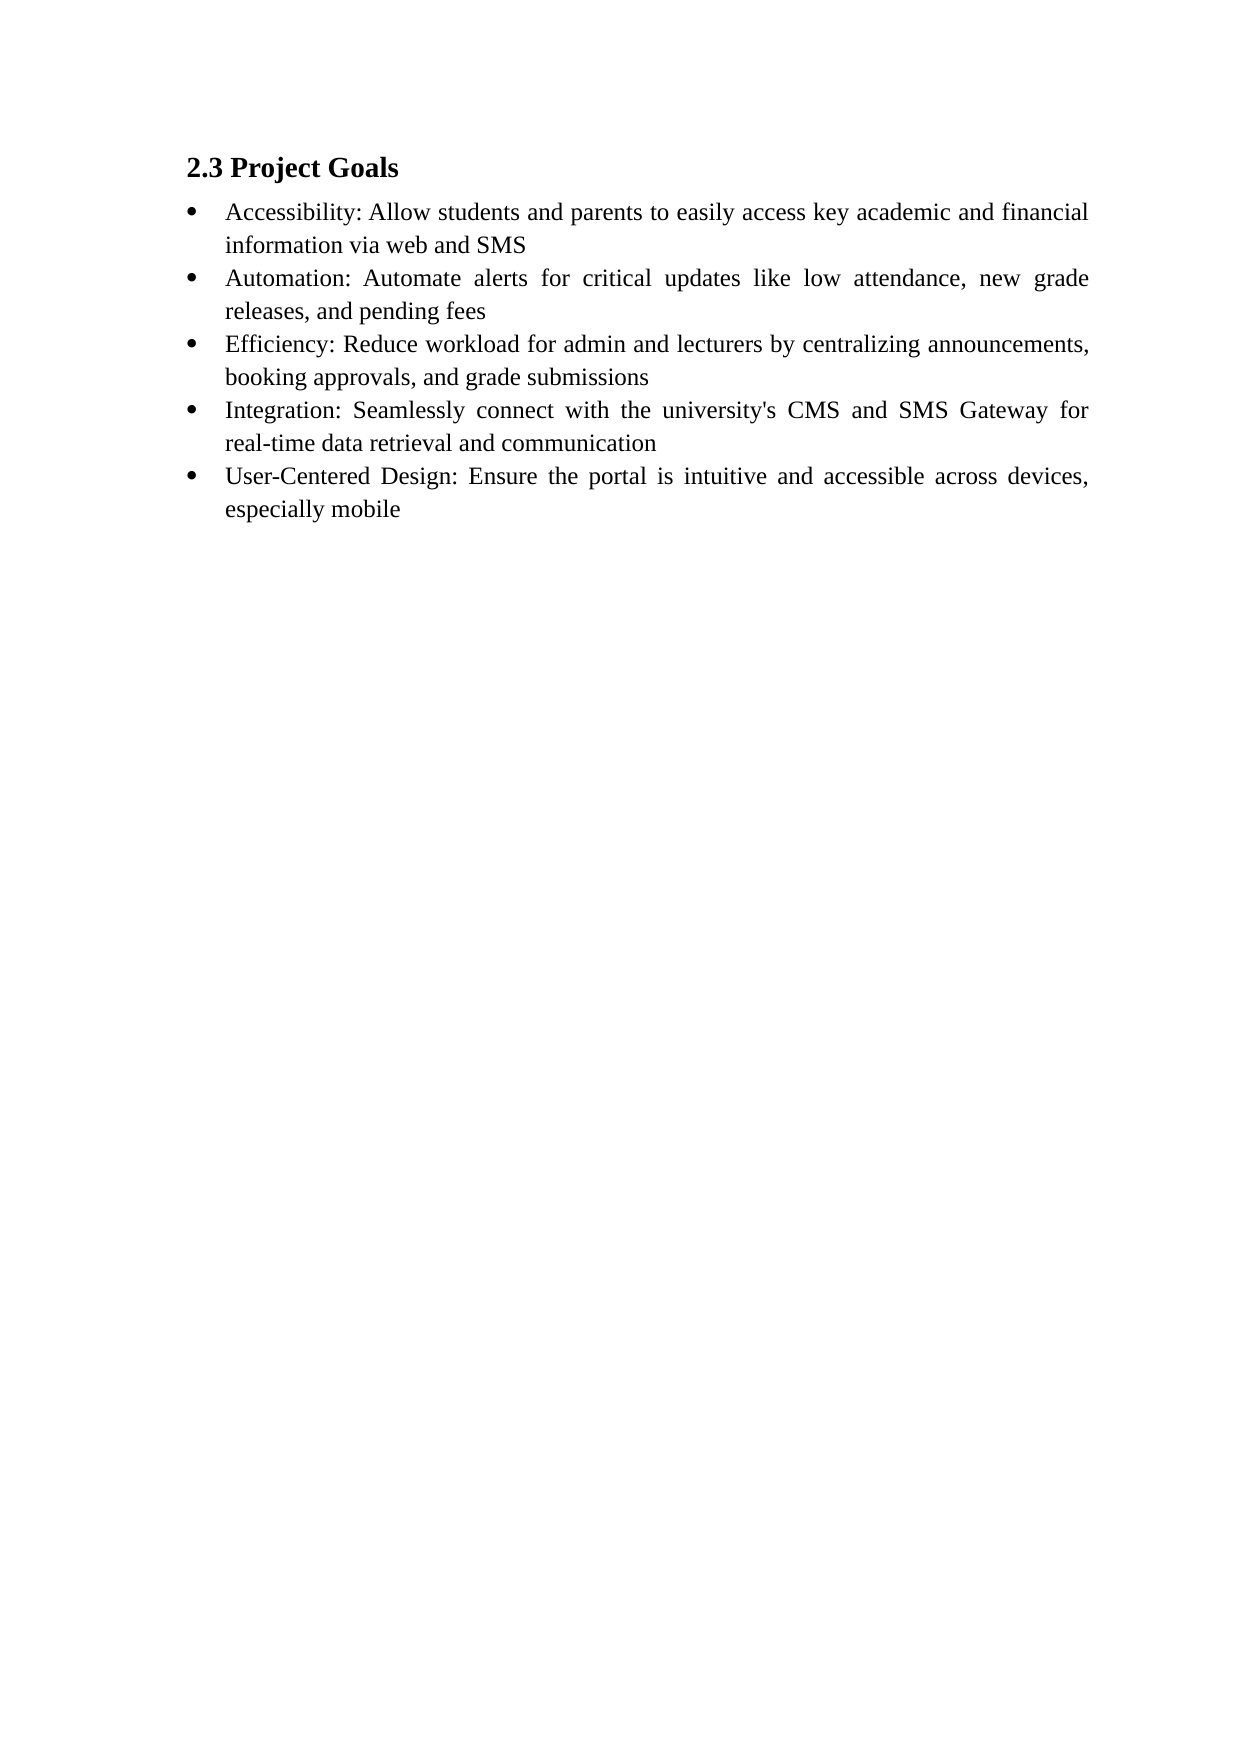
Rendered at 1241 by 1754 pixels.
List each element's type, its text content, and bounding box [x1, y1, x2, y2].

list User-Centered Design: Ensure the portal is intuitive and accessible across devices, especially mobile [187, 461, 1090, 523]
list Integration: Seamlessly connect with the university's CMS and SMS Gateway for real-time data retrieval and communication [187, 395, 1090, 457]
subtitle 2.3 Project Goals [150, 150, 1090, 183]
list Accessibility: Allow students and parents to easily access key academic and financial information via web and SMS [187, 197, 1090, 259]
list Automation: Automate alerts for critical updates like low attendance, new grade releases, and pending fees [187, 263, 1090, 325]
list Efficiency: Reduce workload for admin and lecturers by centralizing announcements, booking approvals, and grade submissions [187, 329, 1090, 391]
